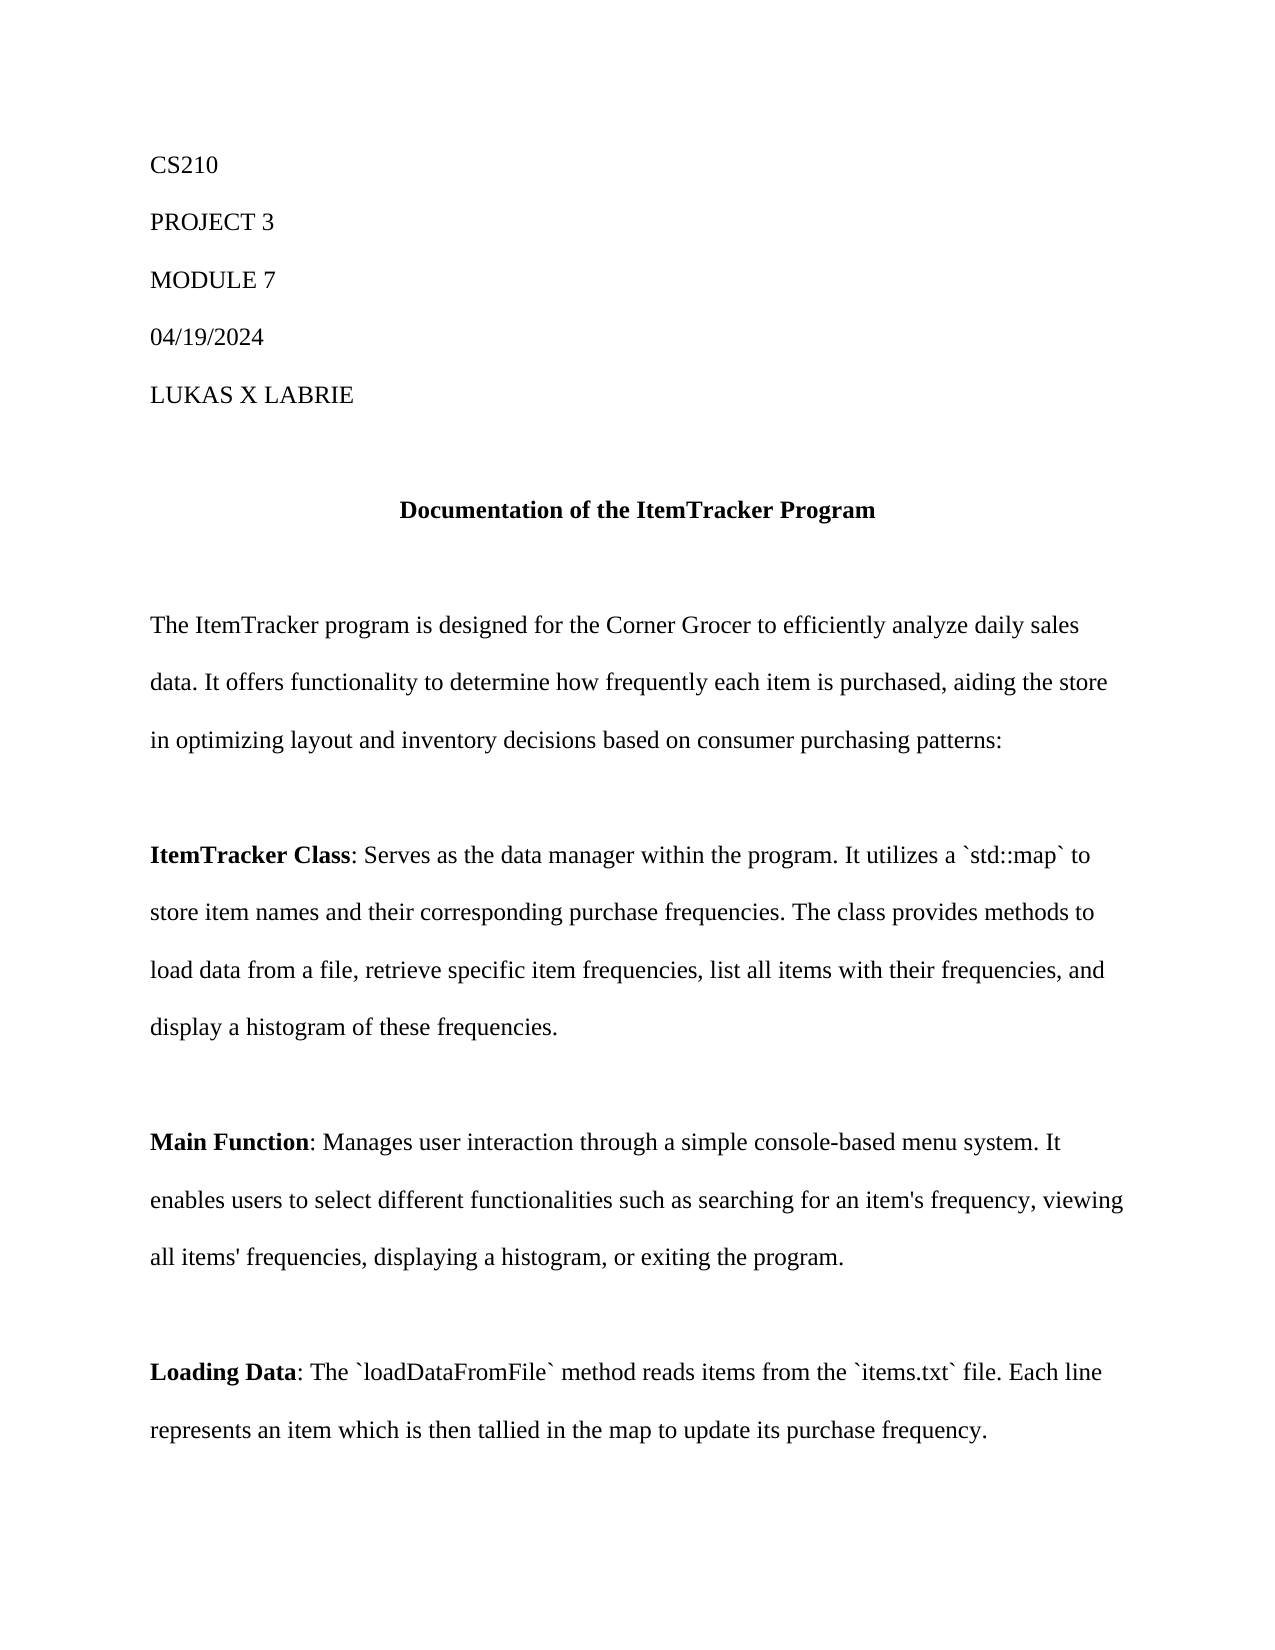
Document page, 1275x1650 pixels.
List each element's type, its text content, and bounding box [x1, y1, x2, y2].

text Loading Data: The `loadDataFromFile` method reads items from the `items.txt` file. Each line represents an item which is then tallied in the map to update its purchase frequency. [150, 1357, 1125, 1444]
text The ItemTracker program is designed for the Corner Grocer to efficiently analyze daily sales data. It offers functionality to determine how frequently each item is purchased, aiding the store in optimizing layout and inventory decisions based on consumer purchasing patterns: [150, 610, 1125, 754]
text PROJECT 3 [150, 207, 1125, 236]
text 04/19/2024 [150, 322, 1125, 351]
text Main Function: Manages user interaction through a simple console-based menu system. It enables users to select different functionalities such as searching for an item's frequency, viewing all items' frequencies, displaying a histogram, or exiting the program. [150, 1127, 1125, 1271]
text Documentation of the ItemTracker Program [150, 495, 1125, 524]
text ItemTracker Class: Serves as the data manager within the program. It utilizes a `std::map` to store item names and their corresponding purchase frequencies. The class provides methods to load data from a file, retrieve specific item frequencies, list all items with their frequencies, and display a histogram of these frequencies. [150, 840, 1125, 1041]
text MODULE 7 [150, 265, 1125, 294]
text LUKAS X LABRIE [150, 380, 1125, 409]
text CS210 [150, 150, 1125, 179]
